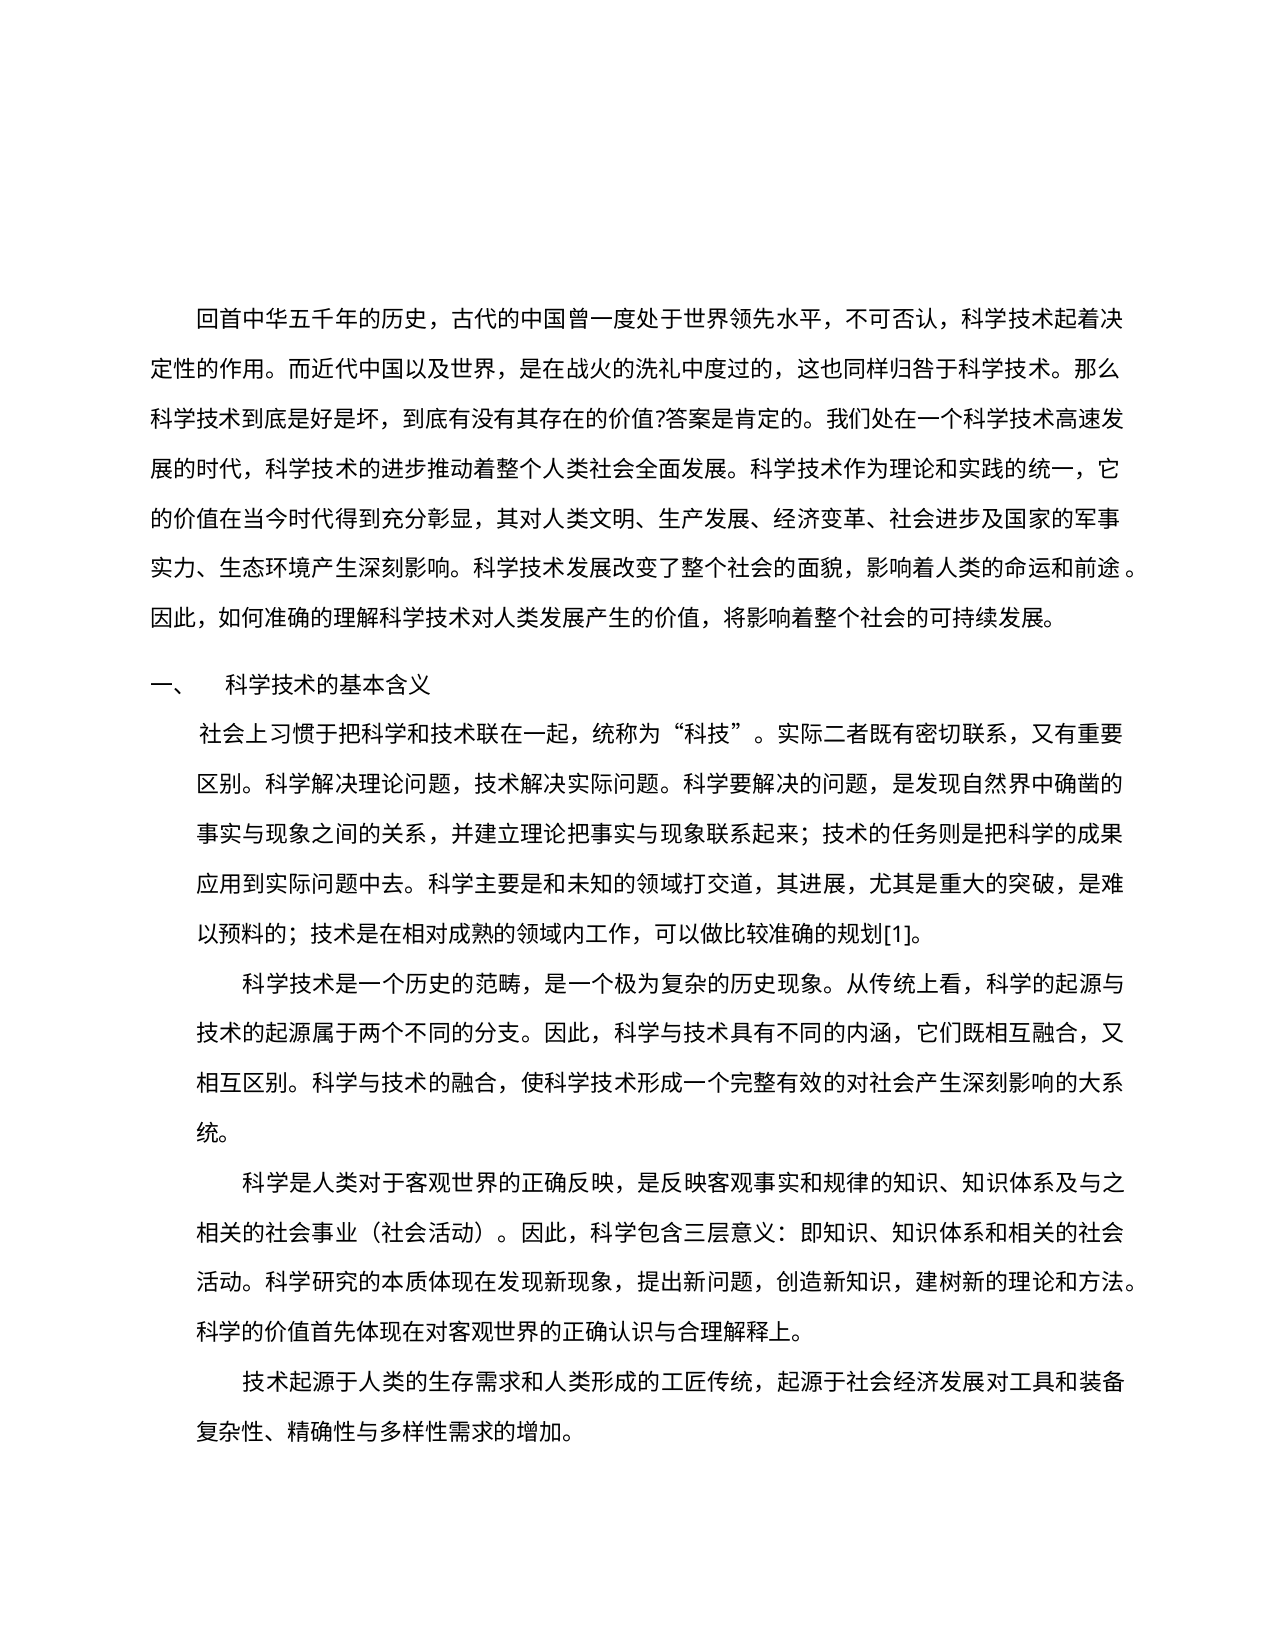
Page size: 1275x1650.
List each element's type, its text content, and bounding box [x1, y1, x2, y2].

text 回首中华五千年的历史，古代的中国曾一度处于世界领先水平，不可否认，科学技术起着决定性的作用。而近代中国以及世界，是在战火的洗礼中度过的，这也同样归咎于科学技术。那么科学技术到底是好是坏，到底有没有其存在的价值?答案是肯定的。我们处在一个科学技术高速发展的时代，科学技术的进步推动着整个人类社会全面发展。科学技术作为理论和实践的统一，它的价值在当今时代得到充分彰显，其对人类文明、生产发展、经济变革、社会进步及国家的军事实力、生态环境产生深刻影响。科学技术发展改变了整个社会的面貌，影响着人类的命运和前途。因此，如何准确的理解科学技术对人类发展产生的价值，将影响着整个社会的可持续发展。 [150, 301, 1125, 633]
list 科学是人类对于客观世界的正确反映，是反映客观事实和规律的知识、知识体系及与之相关的社会事业（社会活动）。因此，科学包含三层意义：即知识、知识体系和相关的社会活动。科学研究的本质体现在发现新现象，提出新问题，创造新知识，建树新的理论和方法。科学的价值首先体现在对客观世界的正确认识与合理解释上。 [196, 1165, 1125, 1347]
list 技术起源于人类的生存需求和人类形成的工匠传统，起源于社会经济发展对工具和装备复杂性、精确性与多样性需求的增加。 [196, 1364, 1125, 1447]
list 科学技术的基本含义 [150, 667, 1125, 700]
list 科学技术是一个历史的范畴，是一个极为复杂的历史现象。从传统上看，科学的起源与技术的起源属于两个不同的分支。因此，科学与技术具有不同的内涵，它们既相互融合，又相互区别。科学与技术的融合，使科学技术形成一个完整有效的对社会产生深刻影响的大系统。 [196, 966, 1125, 1148]
list 社会上习惯于把科学和技术联在一起，统称为“科技”。实际二者既有密切联系，又有重要区别。科学解决理论问题，技术解决实际问题。科学要解决的问题，是发现自然界中确凿的事实与现象之间的关系，并建立理论把事实与现象联系起来；技术的任务则是把科学的成果应用到实际问题中去。科学主要是和未知的领域打交道，其进展，尤其是重大的突破，是难以预料的；技术是在相对成熟的领域内工作，可以做比较准确的规划[1]。 [150, 716, 1125, 949]
